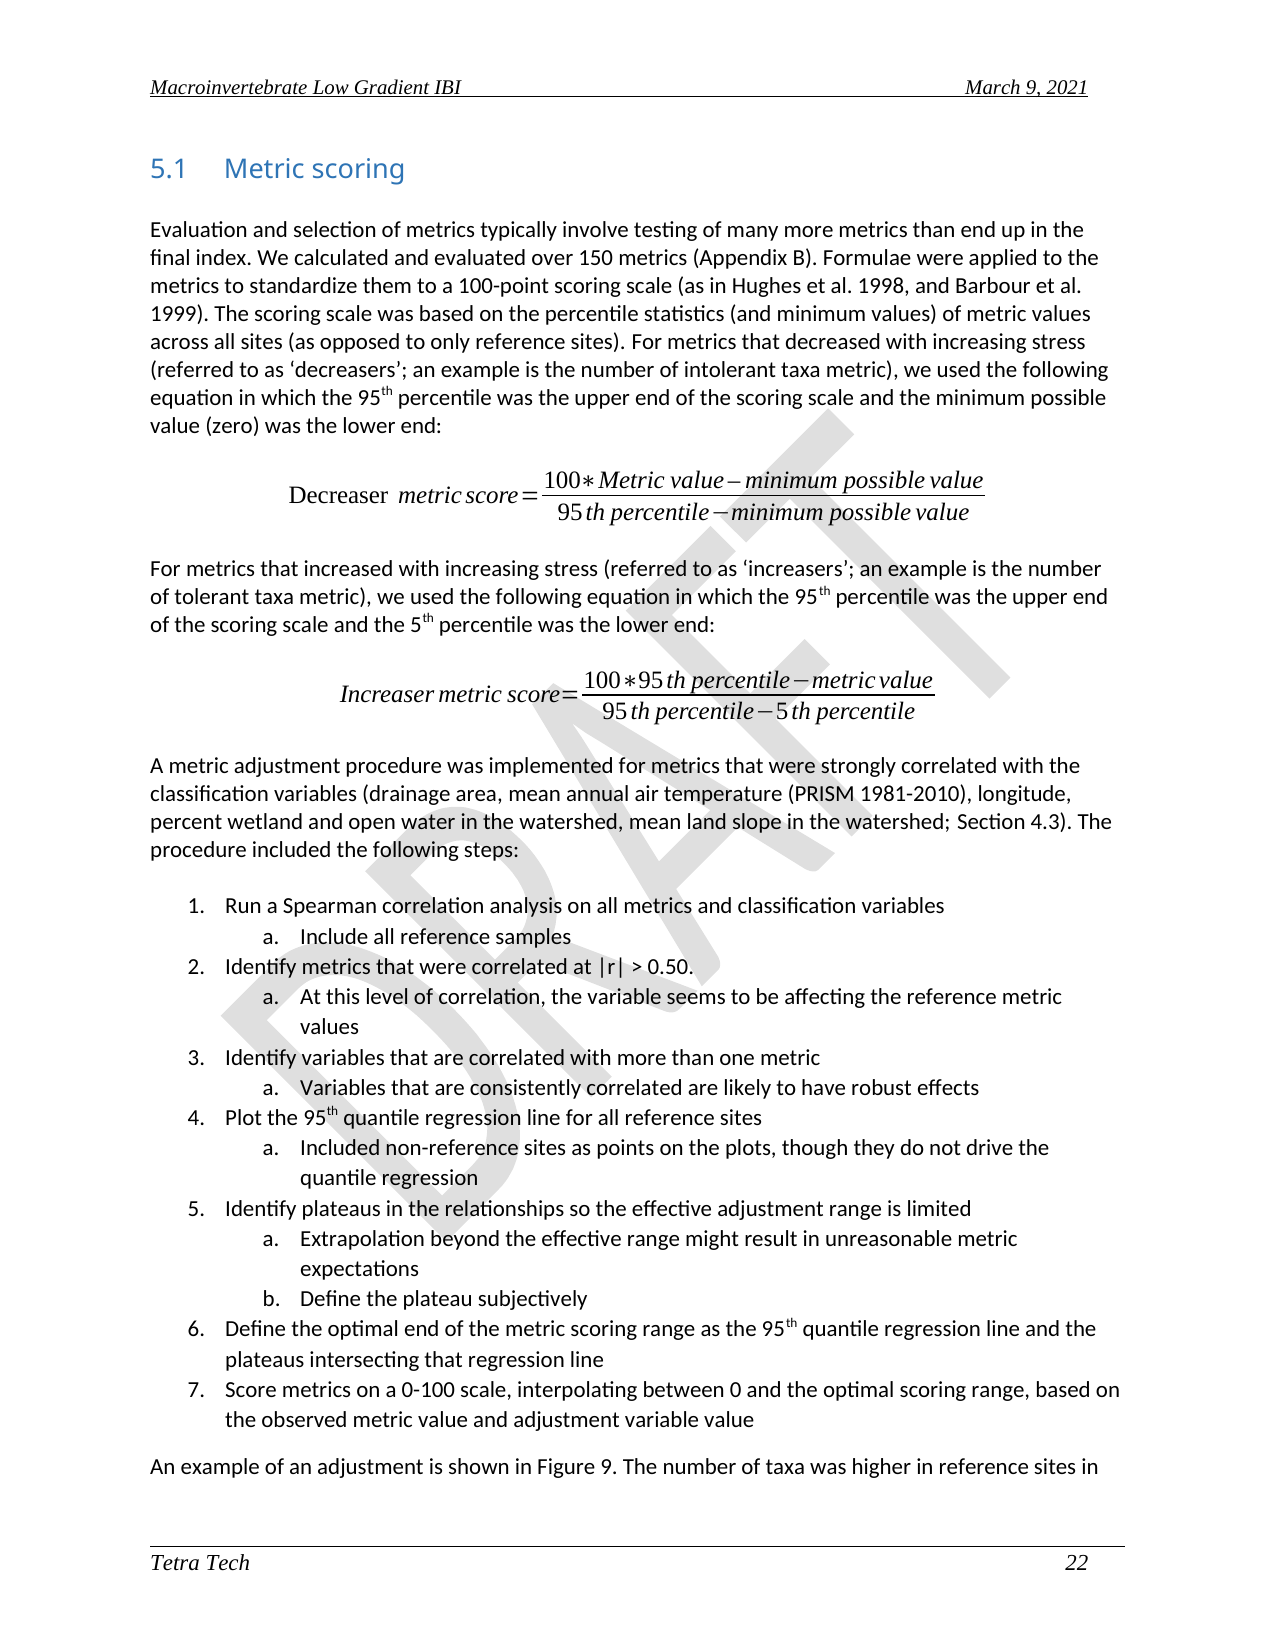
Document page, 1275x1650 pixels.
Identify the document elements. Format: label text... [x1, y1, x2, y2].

list Run a Spearman correlation analysis on all metrics and classification variables [187, 892, 1125, 919]
list Identify metrics that were correlated at |r| > 0.50. [187, 952, 1125, 980]
text A metric adjustment procedure was implemented for metrics that were strongly correlated with the classification variables (drainage area, mean annual air temperature (PRISM 1981-2010), longitude, percent wetland and open water in the watershed, mean land slope in the watershed; Section 4.3). The procedure included the following steps: [150, 751, 1125, 863]
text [150, 1452, 1125, 1480]
text For metrics that increased with increasing stress (referred to as ‘increasers’; an example is the number of tolerant taxa metric), we used the following equation in which the 95th percentile was the upper end of the scoring scale and the 5th percentile was the lower end: [150, 554, 1125, 638]
list At this level of correlation, the variable seems to be affecting the reference metric values [262, 982, 1125, 1040]
list Score metrics on a 0-100 scale, interpolating between 0 and the optimal scoring range, based on the observed metric value and adjustment variable value [187, 1375, 1125, 1433]
list Define the optimal end of the metric scoring range as the 95th quantile regression line and the plateaus intersecting that regression line [187, 1314, 1125, 1373]
list Identify plateaus in the relationships so the effective adjustment range is limited [187, 1194, 1125, 1222]
list Variables that are consistently correlated are likely to have robust effects [262, 1073, 1125, 1101]
list Include all reference samples [262, 922, 1125, 950]
list Included non-reference sites as points on the plots, though they do not drive the quantile regression [262, 1133, 1125, 1191]
subtitle 5.1 Metric scoring [150, 150, 1125, 187]
list Identify variables that are correlated with more than one metric [187, 1043, 1125, 1071]
list Plot the 95th quantile regression line for all reference sites [187, 1103, 1125, 1131]
list Extrapolation beyond the effective range might result in unreasonable metric expectations [262, 1224, 1125, 1282]
text Evaluation and selection of metrics typically involve testing of many more metrics than end up in the final index. We calculated and evaluated over 150 metrics (Appendix B). Formulae were applied to the metrics to standardize them to a 100-point scoring scale (as in Hughes et al. 1998, and Barbour et al. 1999). The scoring scale was based on the percentile statistics (and minimum values) of metric values across all sites (as opposed to only reference sites). For metrics that decreased with increasing stress (referred to as ‘decreasers’; an example is the number of intolerant taxa metric), we used the following equation in which the 95th percentile was the upper end of the scoring scale and the minimum possible value (zero) was the lower end: [150, 215, 1125, 439]
list Define the plateau subjectively [262, 1284, 1125, 1312]
